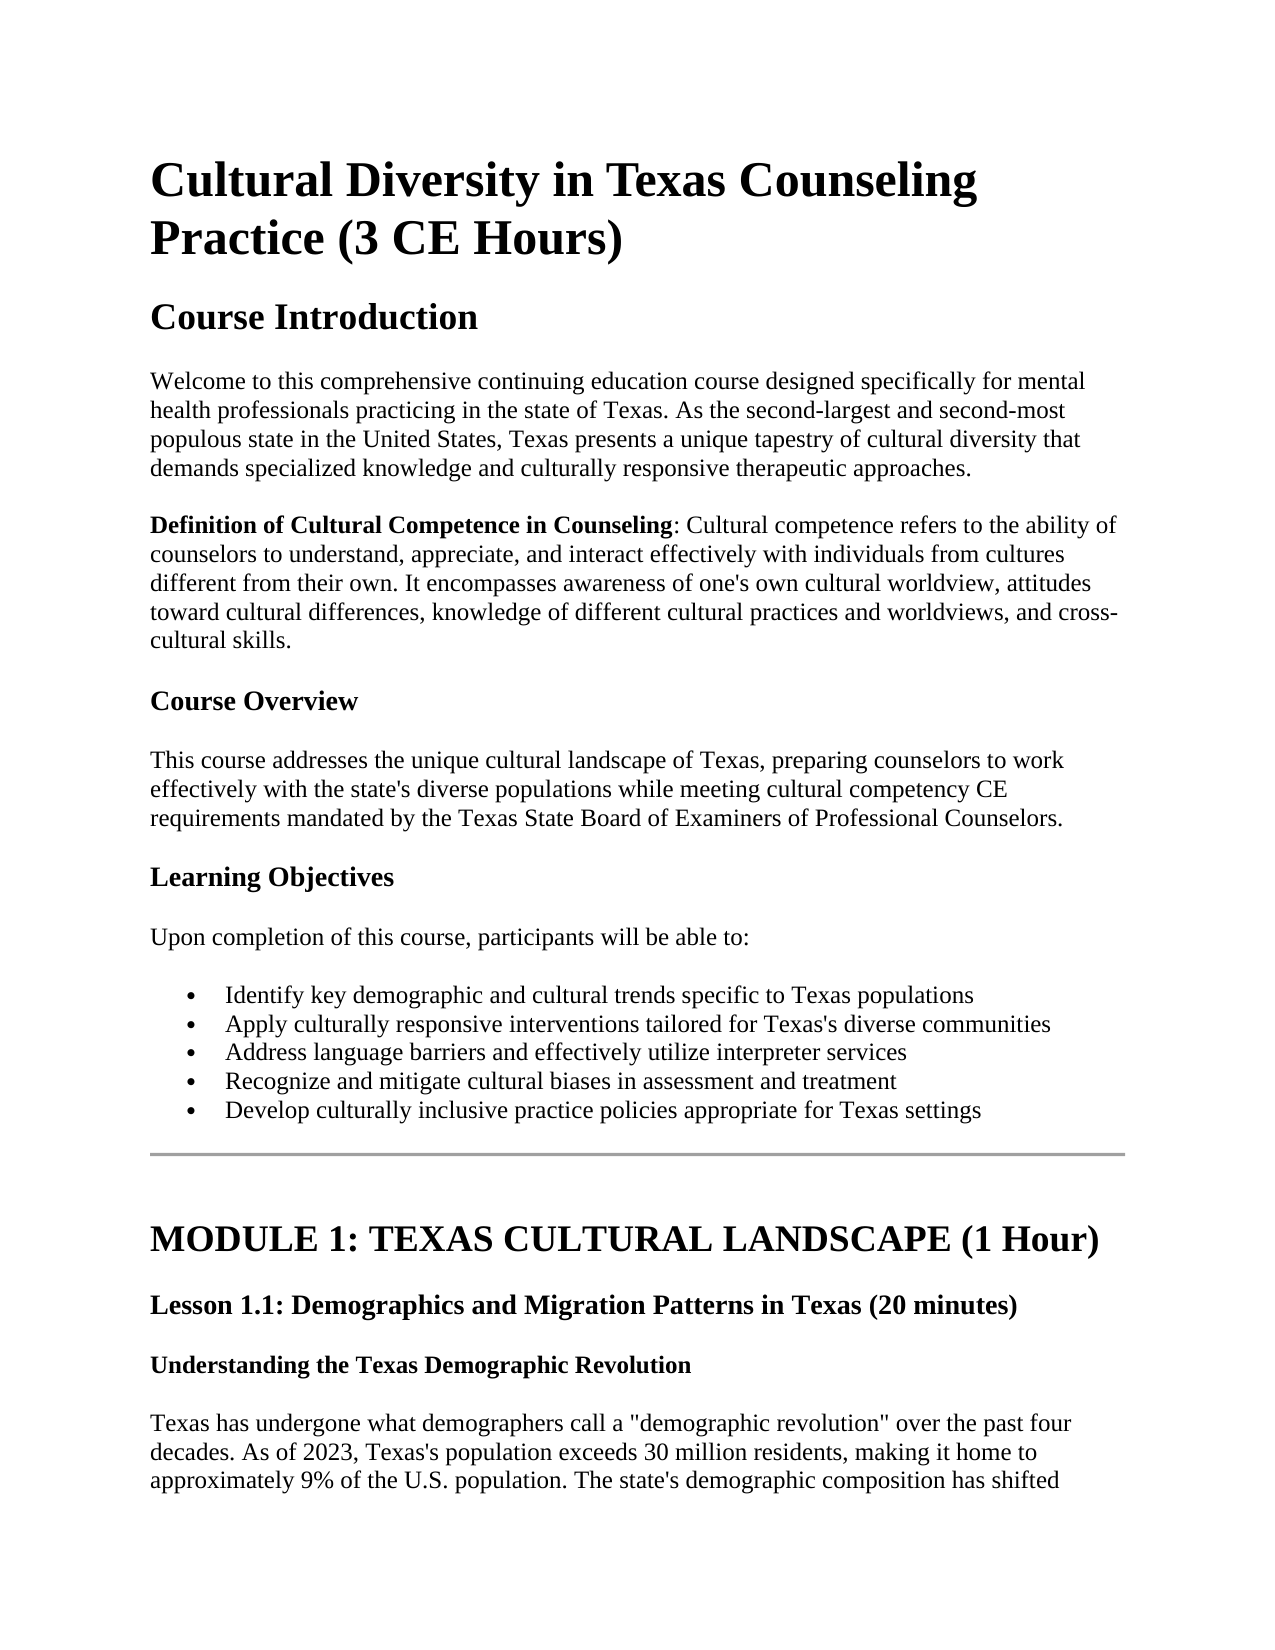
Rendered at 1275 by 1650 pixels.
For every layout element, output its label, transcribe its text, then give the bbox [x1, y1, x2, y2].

text This course addresses the unique cultural landscape of Texas, preparing counselors to work effectively with the state's diverse populations while meeting cultural competency CE requirements mandated by the Texas State Board of Examiners of Professional Counselors. [150, 745, 1125, 831]
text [150, 1408, 1125, 1494]
text Learning Objectives [150, 861, 1125, 893]
list Identify key demographic and cultural trends specific to Texas populations [187, 980, 1125, 1009]
text Course Overview [150, 683, 1125, 716]
text Course Introduction [150, 294, 1125, 337]
list Recognize and mitigate cultural biases in assessment and treatment [187, 1066, 1125, 1095]
text Lesson 1.1: Demographics and Migration Patterns in Texas (20 minutes) [150, 1288, 1125, 1321]
text Welcome to this comprehensive continuing education course designed specifically for mental health professionals practicing in the state of Texas. As the second-largest and second-most populous state in the United States, Texas presents a unique tapestry of cultural diversity that demands specialized knowledge and culturally responsive therapeutic approaches. [150, 366, 1125, 481]
list Apply culturally responsive interventions tailored for Texas's diverse communities [187, 1009, 1125, 1037]
text MODULE 1: TEXAS CULTURAL LANDSCAPE (1 Hour) [150, 1216, 1125, 1259]
list Develop culturally inclusive practice policies appropriate for Texas settings [187, 1095, 1125, 1124]
list Address language barriers and effectively utilize interpreter services [187, 1037, 1125, 1066]
text Upon completion of this course, participants will be able to: [150, 922, 1125, 951]
text Definition of Cultural Competence in Counseling: Cultural competence refers to the ability of counselors to understand, appreciate, and interact effectively with individuals from cultures different from their own. It encompasses awareness of one's own cultural worldview, attitudes toward cultural differences, knowledge of different cultural practices and worldviews, and cross-cultural skills. [150, 511, 1125, 654]
text Understanding the Texas Demographic Revolution [150, 1350, 1125, 1379]
text Cultural Diversity in Texas Counseling Practice (3 CE Hours) [150, 150, 1125, 265]
